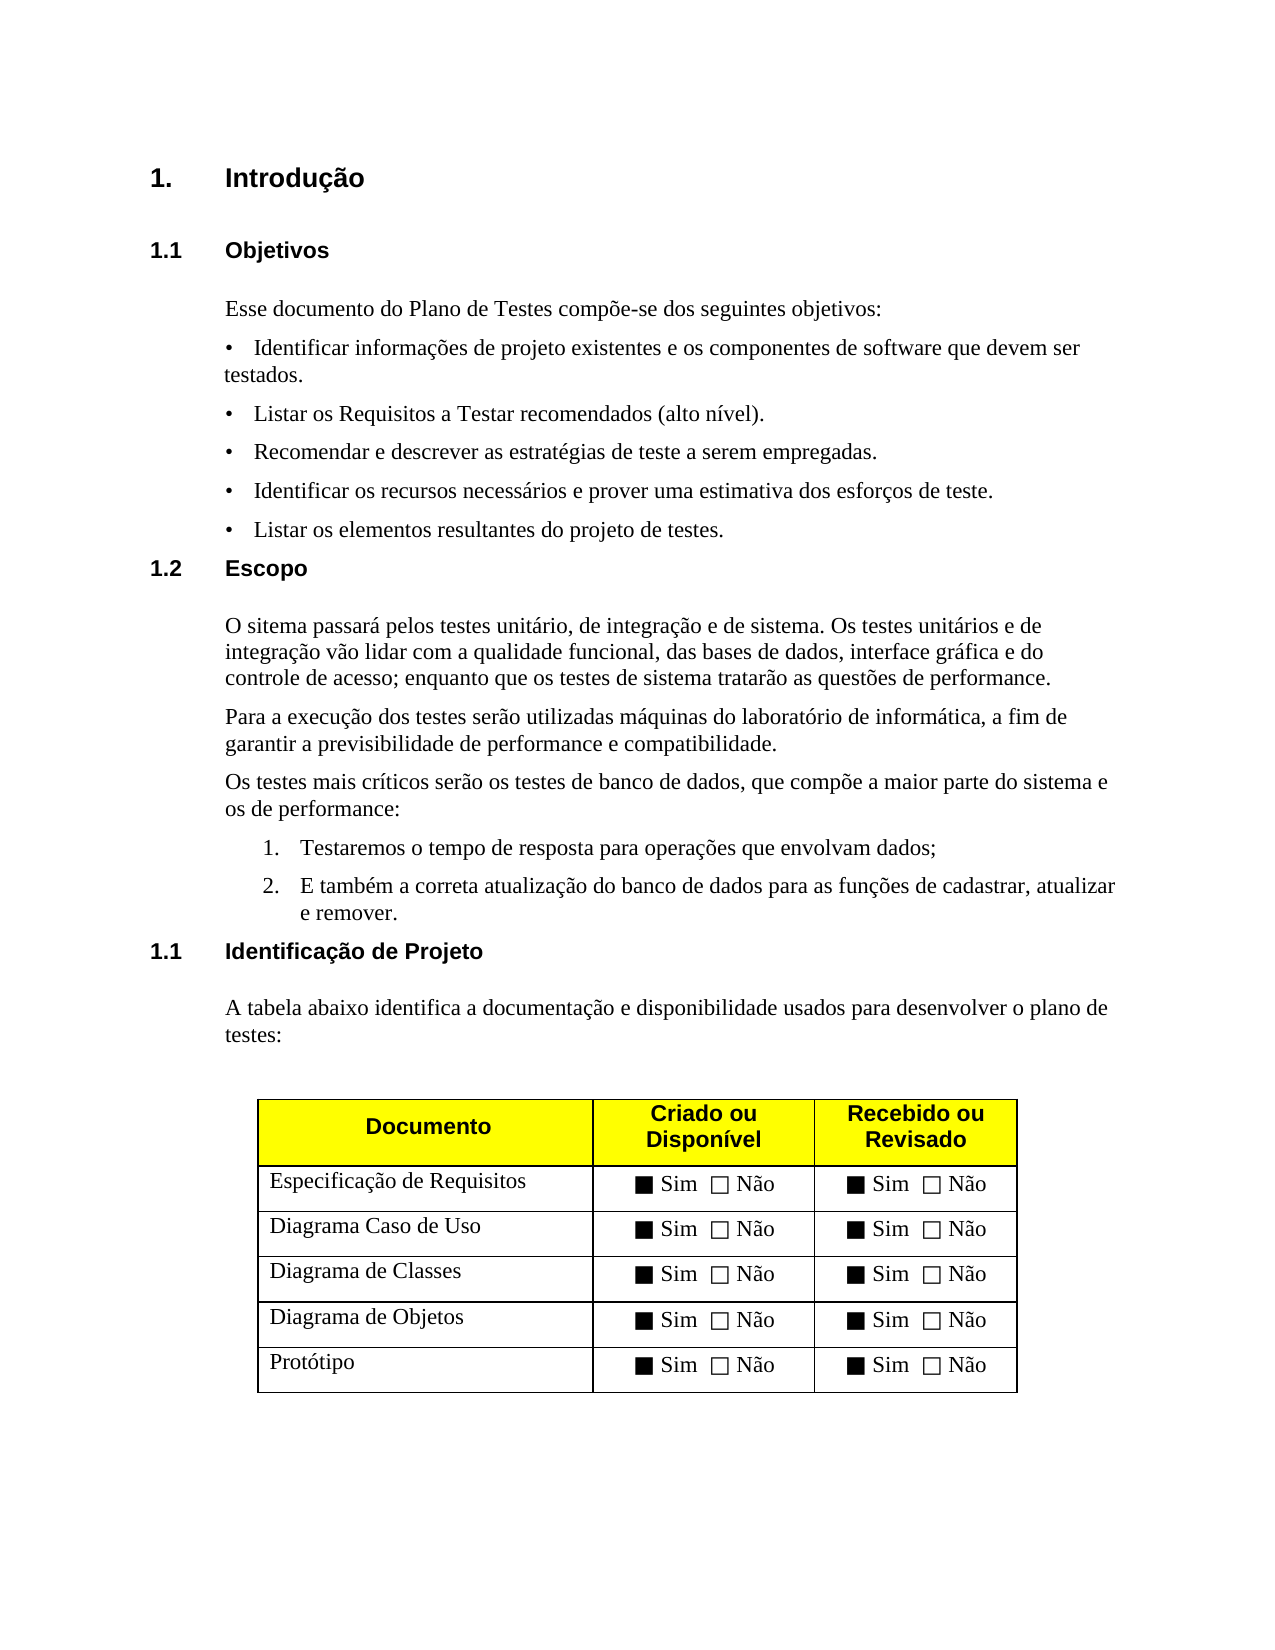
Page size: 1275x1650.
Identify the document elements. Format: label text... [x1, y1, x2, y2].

table_cell Diagrama Caso de Uso [259, 1212, 592, 1256]
list Identificação de Projeto [150, 938, 1125, 964]
text • Recomendar e descrever as estratégias de teste a serem empregadas. [225, 438, 1125, 465]
table_cell ■ Sim □ Não [594, 1348, 814, 1392]
list Testaremos o tempo de resposta para operações que envolvam dados; [262, 834, 1125, 860]
table_cell Especificação de Requisitos [259, 1167, 592, 1211]
table_header Criado ou Disponível [594, 1100, 814, 1165]
table_cell Protótipo [259, 1348, 592, 1392]
list Introdução [150, 162, 1125, 194]
text • Identificar os recursos necessários e prover uma estimativa dos esforços de teste. [225, 477, 1125, 504]
table_cell ■ Sim □ Não [815, 1348, 1016, 1392]
list Objetivos [150, 237, 1125, 263]
table_cell ■ Sim □ Não [594, 1257, 814, 1301]
table_cell ■ Sim □ Não [815, 1257, 1016, 1301]
text Esse documento do Plano de Testes compõe-se dos seguintes objetivos: [225, 296, 1125, 322]
table_cell Diagrama de Classes [259, 1257, 592, 1301]
table_header Recebido ou Revisado [815, 1100, 1016, 1165]
text Para a execução dos testes serão utilizadas máquinas do laboratório de informática, a fim de garantir a previsibilidade de performance e compatibilidade. [225, 703, 1125, 756]
table_cell Diagrama de Objetos [259, 1303, 592, 1346]
table_cell ■ Sim □ Não [594, 1167, 814, 1211]
table_cell ■ Sim □ Não [815, 1212, 1016, 1256]
list E também a correta atualização do banco de dados para as funções de cadastrar, atualizar e remover. [262, 872, 1125, 925]
list Escopo [150, 555, 1125, 581]
table_header Documento [259, 1100, 592, 1165]
table_cell ■ Sim □ Não [815, 1303, 1016, 1346]
text • Listar os Requisitos a Testar recomendados (alto nível). [225, 399, 1125, 426]
table_cell ■ Sim □ Não [594, 1212, 814, 1256]
text O sitema passará pelos testes unitário, de integração e de sistema. Os testes unitários e de integração vão lidar com a qualidade funcional, das bases de dados, interface gráfica e do controle de acesso; enquanto que os testes de sistema tratarão as questões de performance. [225, 612, 1125, 691]
text Os testes mais críticos serão os testes de banco de dados, que compõe a maior parte do sistema e os de performance: [225, 768, 1125, 821]
table_cell ■ Sim □ Não [594, 1303, 814, 1346]
text • Identificar informações de projeto existentes e os componentes de software que devem ser testados. [224, 334, 1125, 387]
table_cell ■ Sim □ Não [815, 1167, 1016, 1211]
text A tabela abaixo identifica a documentação e disponibilidade usados para desenvolver o plano de testes: [225, 994, 1125, 1047]
text • Listar os elementos resultantes do projeto de testes. [225, 516, 1125, 542]
